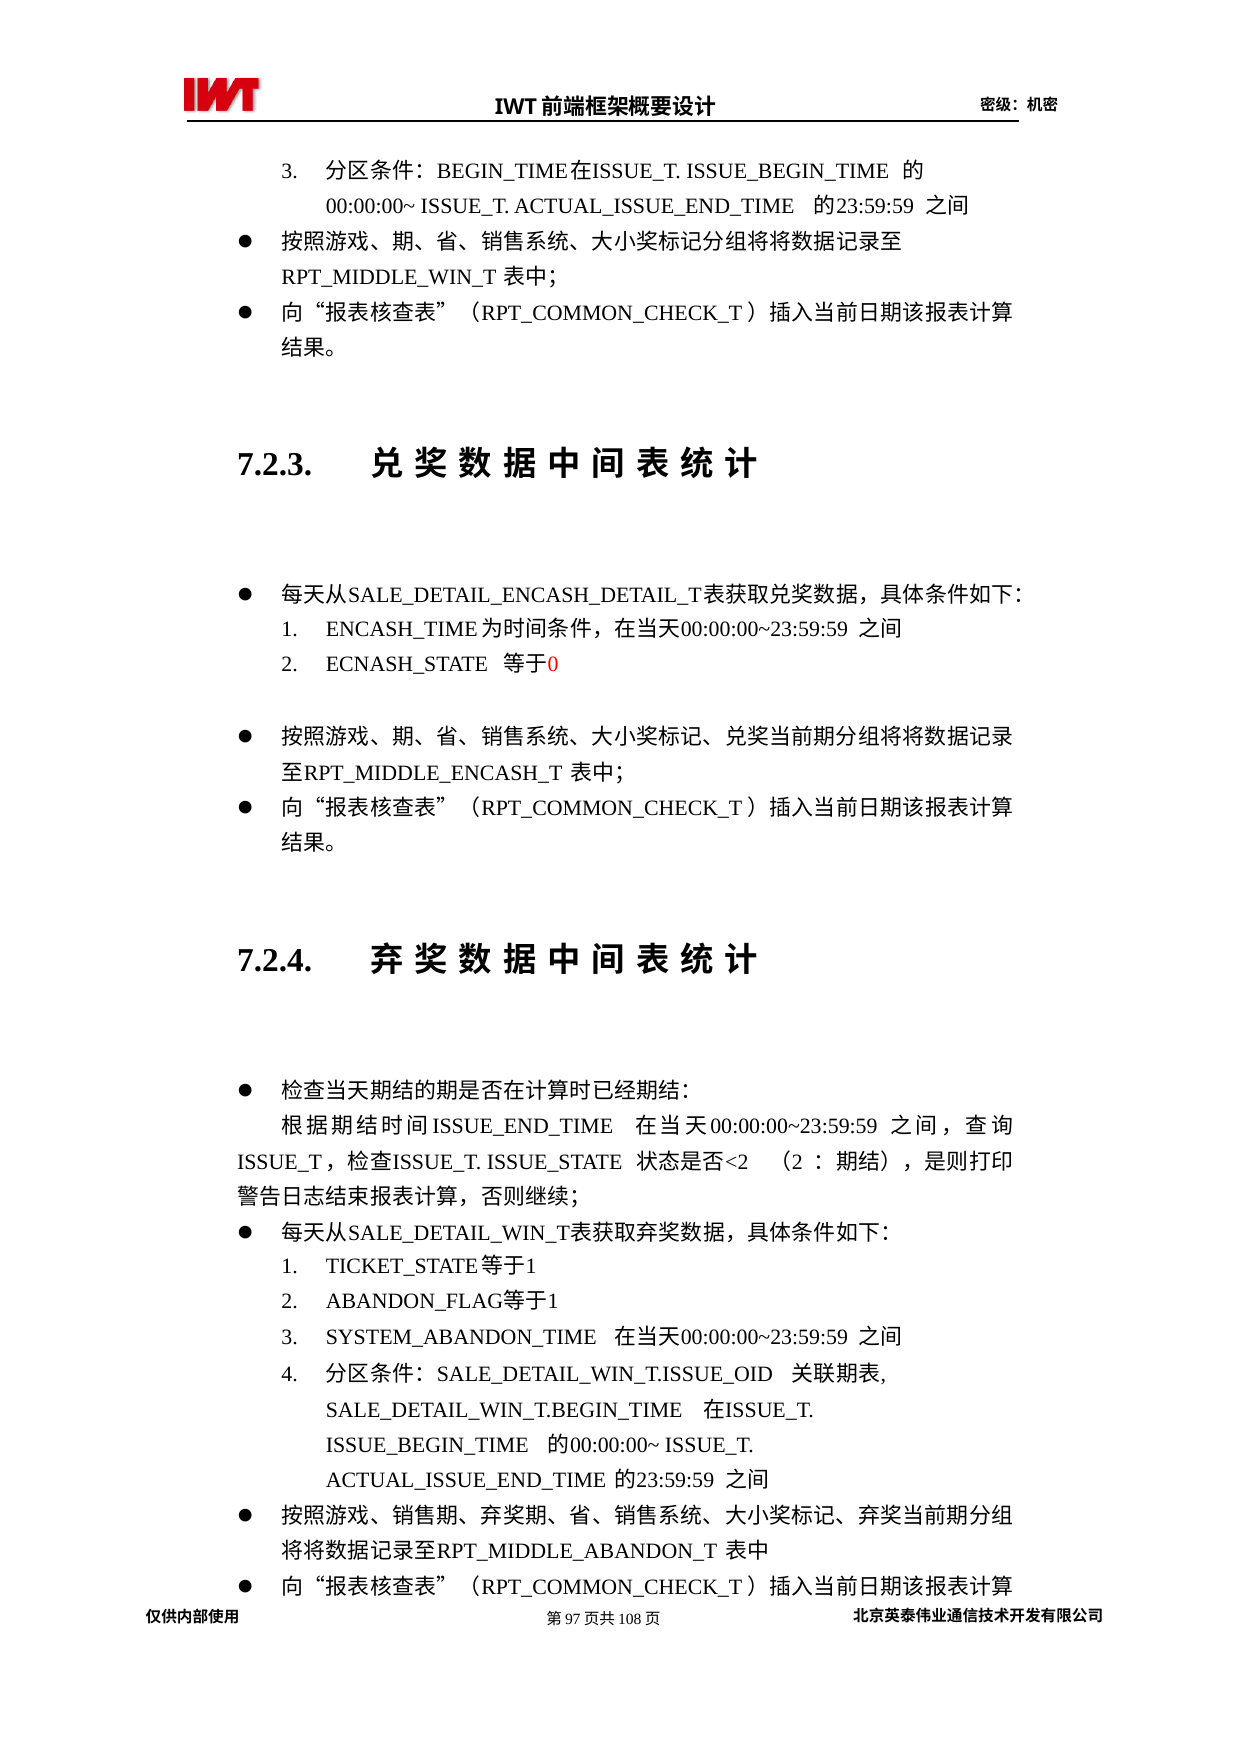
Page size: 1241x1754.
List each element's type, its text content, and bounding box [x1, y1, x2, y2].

list 按照游戏、期、省、销售系统、大小奖标记分组将将数据记录至RPT_MIDDLE_WIN_T表中； [236, 222, 1013, 293]
subtitle 兑奖数据中间表统计 [237, 426, 1013, 497]
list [236, 1567, 1013, 1602]
list 每天从SALE_DETAIL_WIN_T表获取弃奖数据，具体条件如下： [236, 1213, 1013, 1248]
list 按照游戏、销售期、弃奖期、省、销售系统、大小奖标记、弃奖当前期分组将将数据记录至RPT_MIDDLE_ABANDON_T表中 [236, 1496, 1013, 1567]
list 分区条件：SALE_DETAIL_WIN_T.ISSUE_OID关联期表, SALE_DETAIL_WIN_T.BEGIN_TIME在ISSUE_T. ISSUE_BEGIN_TIME的00:00:00~ ISSUE_T. ACTUAL_ISSUE_END_TIME的23:59:59之间 [280, 1354, 1013, 1496]
list 检查当天期结的期是否在计算时已经期结： [236, 1071, 1013, 1106]
list ECNASH_STATE等于0 [280, 646, 1013, 682]
list ENCASH_TIME为时间条件，在当天00:00:00~23:59:59之间 [280, 611, 1013, 646]
list 每天从SALE_DETAIL_ENCASH_DETAIL_T表获取兑奖数据，具体条件如下： [236, 576, 1013, 611]
picture [176, 67, 267, 121]
list 根据期结时间ISSUE_END_TIME在当天00:00:00~23:59:59之间，查询ISSUE_T，检查ISSUE_T. ISSUE_STATE状态是否<2（2：期结），是则打印警告日志结束报表计算，否则继续； [237, 1106, 1013, 1213]
list 向“报表核查表”（RPT_COMMON_CHECK_T）插入当前日期该报表计算结果。 [236, 788, 1013, 859]
list TICKET_STATE等于1 [280, 1248, 1013, 1283]
subtitle 弃奖数据中间表统计 [237, 921, 1013, 992]
list 分区条件：BEGIN_TIME在ISSUE_T. ISSUE_BEGIN_TIME的00:00:00~ ISSUE_T. ACTUAL_ISSUE_END_TIME的23:59:59之间 [280, 151, 1013, 222]
list SYSTEM_ABANDON_TIME在当天00:00:00~23:59:59之间 [280, 1319, 1013, 1354]
list ABANDON_FLAG等于1 [280, 1283, 1013, 1319]
list 向“报表核查表”（RPT_COMMON_CHECK_T）插入当前日期该报表计算结果。 [236, 293, 1013, 363]
list 按照游戏、期、省、销售系统、大小奖标记、兑奖当前期分组将将数据记录至RPT_MIDDLE_ENCASH_T表中； [236, 717, 1013, 788]
